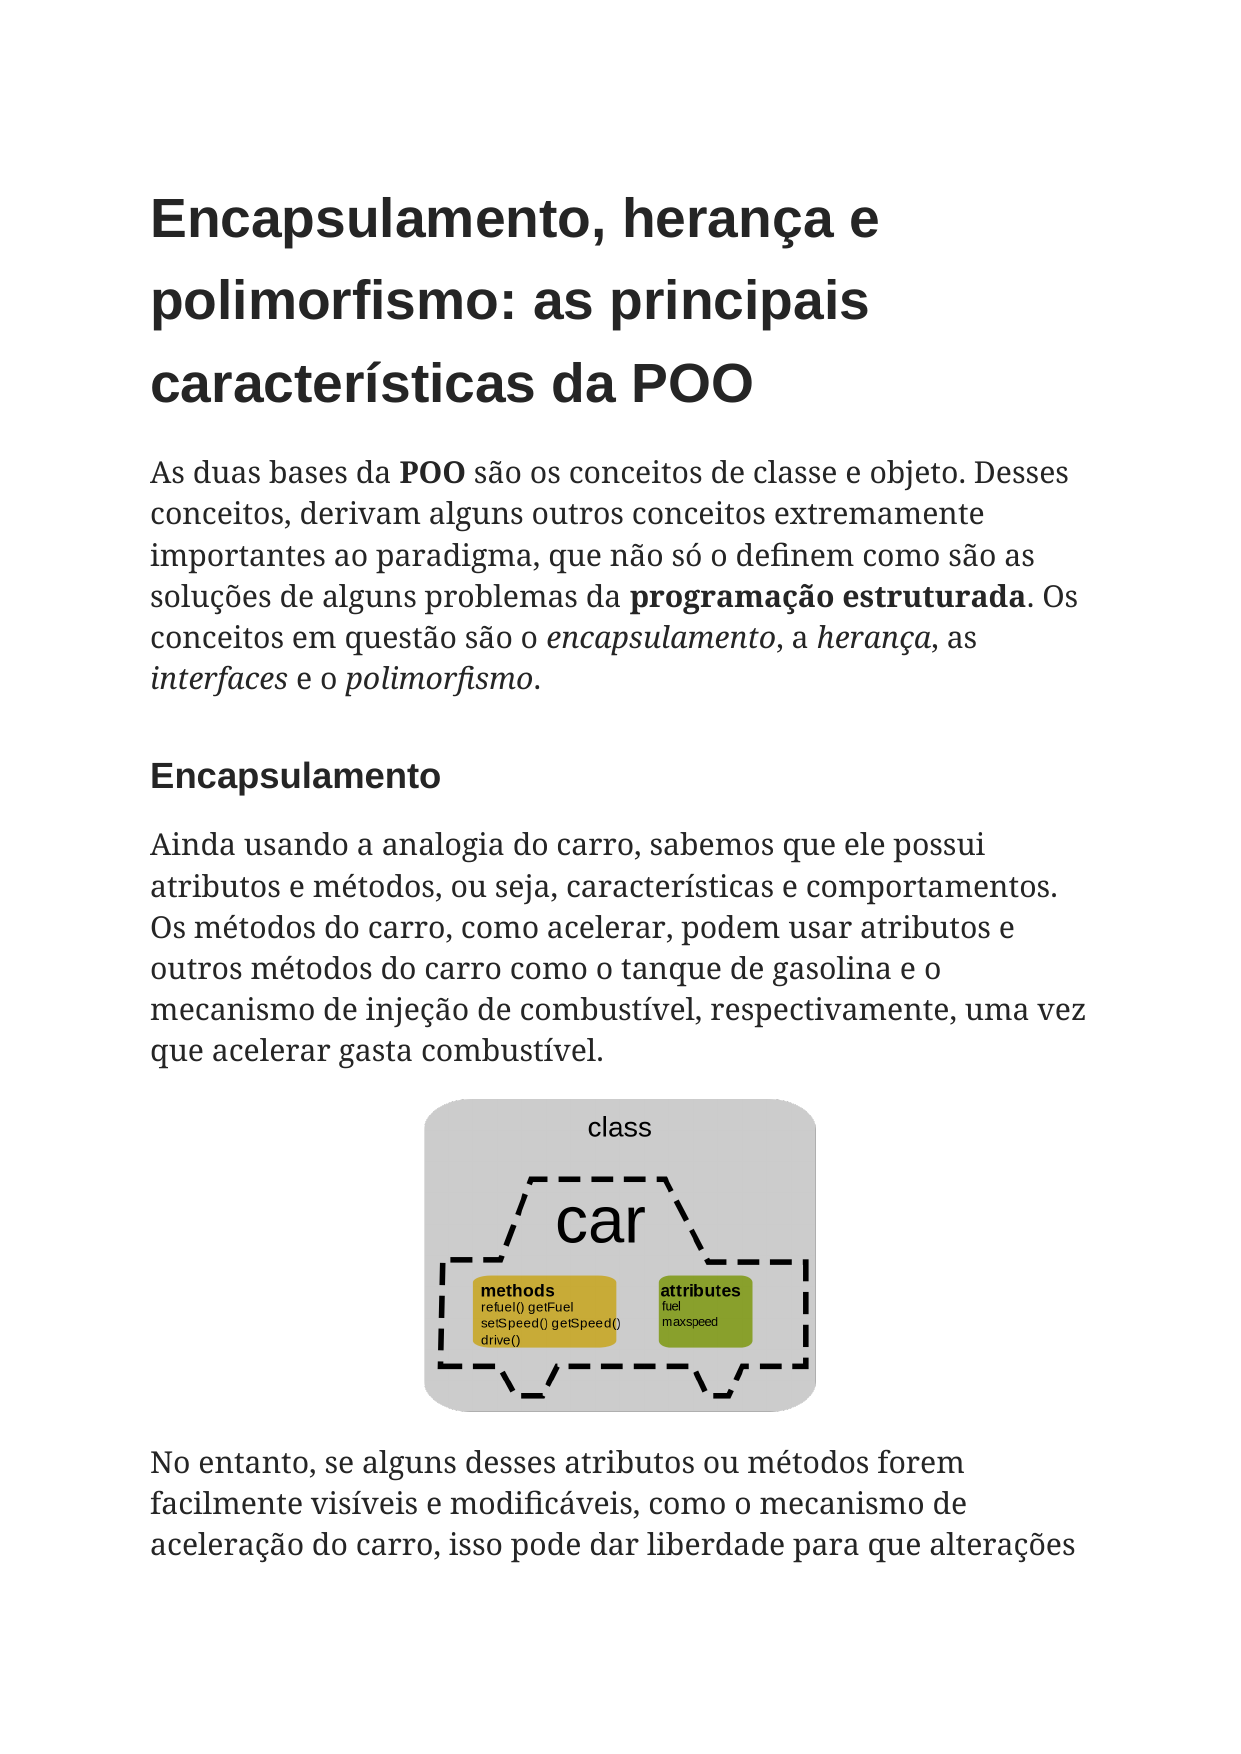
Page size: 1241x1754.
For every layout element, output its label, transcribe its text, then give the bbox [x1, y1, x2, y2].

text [150, 1441, 1090, 1565]
subtitle Encapsulamento, herança e polimorfismo: as principais características da POO [150, 150, 1090, 414]
subtitle Encapsulamento [150, 727, 1090, 796]
picture [424, 1099, 816, 1412]
text Ainda usando a analogia do carro, sabemos que ele possui atributos e métodos, ou seja, características e comportamentos. Os métodos do carro, como acelerar, podem usar atributos e outros métodos do carro como o tanque de gasolina e o mecanismo de injeção de combustível, respectivamente, uma vez que acelerar gasta combustível. [150, 823, 1090, 1070]
text As duas bases da POO são os conceitos de classe e objeto. Desses conceitos, derivam alguns outros conceitos extremamente importantes ao paradigma, que não só o definem como são as soluções de alguns problemas da programação estruturada. Os conceitos em questão são o encapsulamento, a herança, as interfaces e o polimorfismo. [150, 451, 1090, 698]
